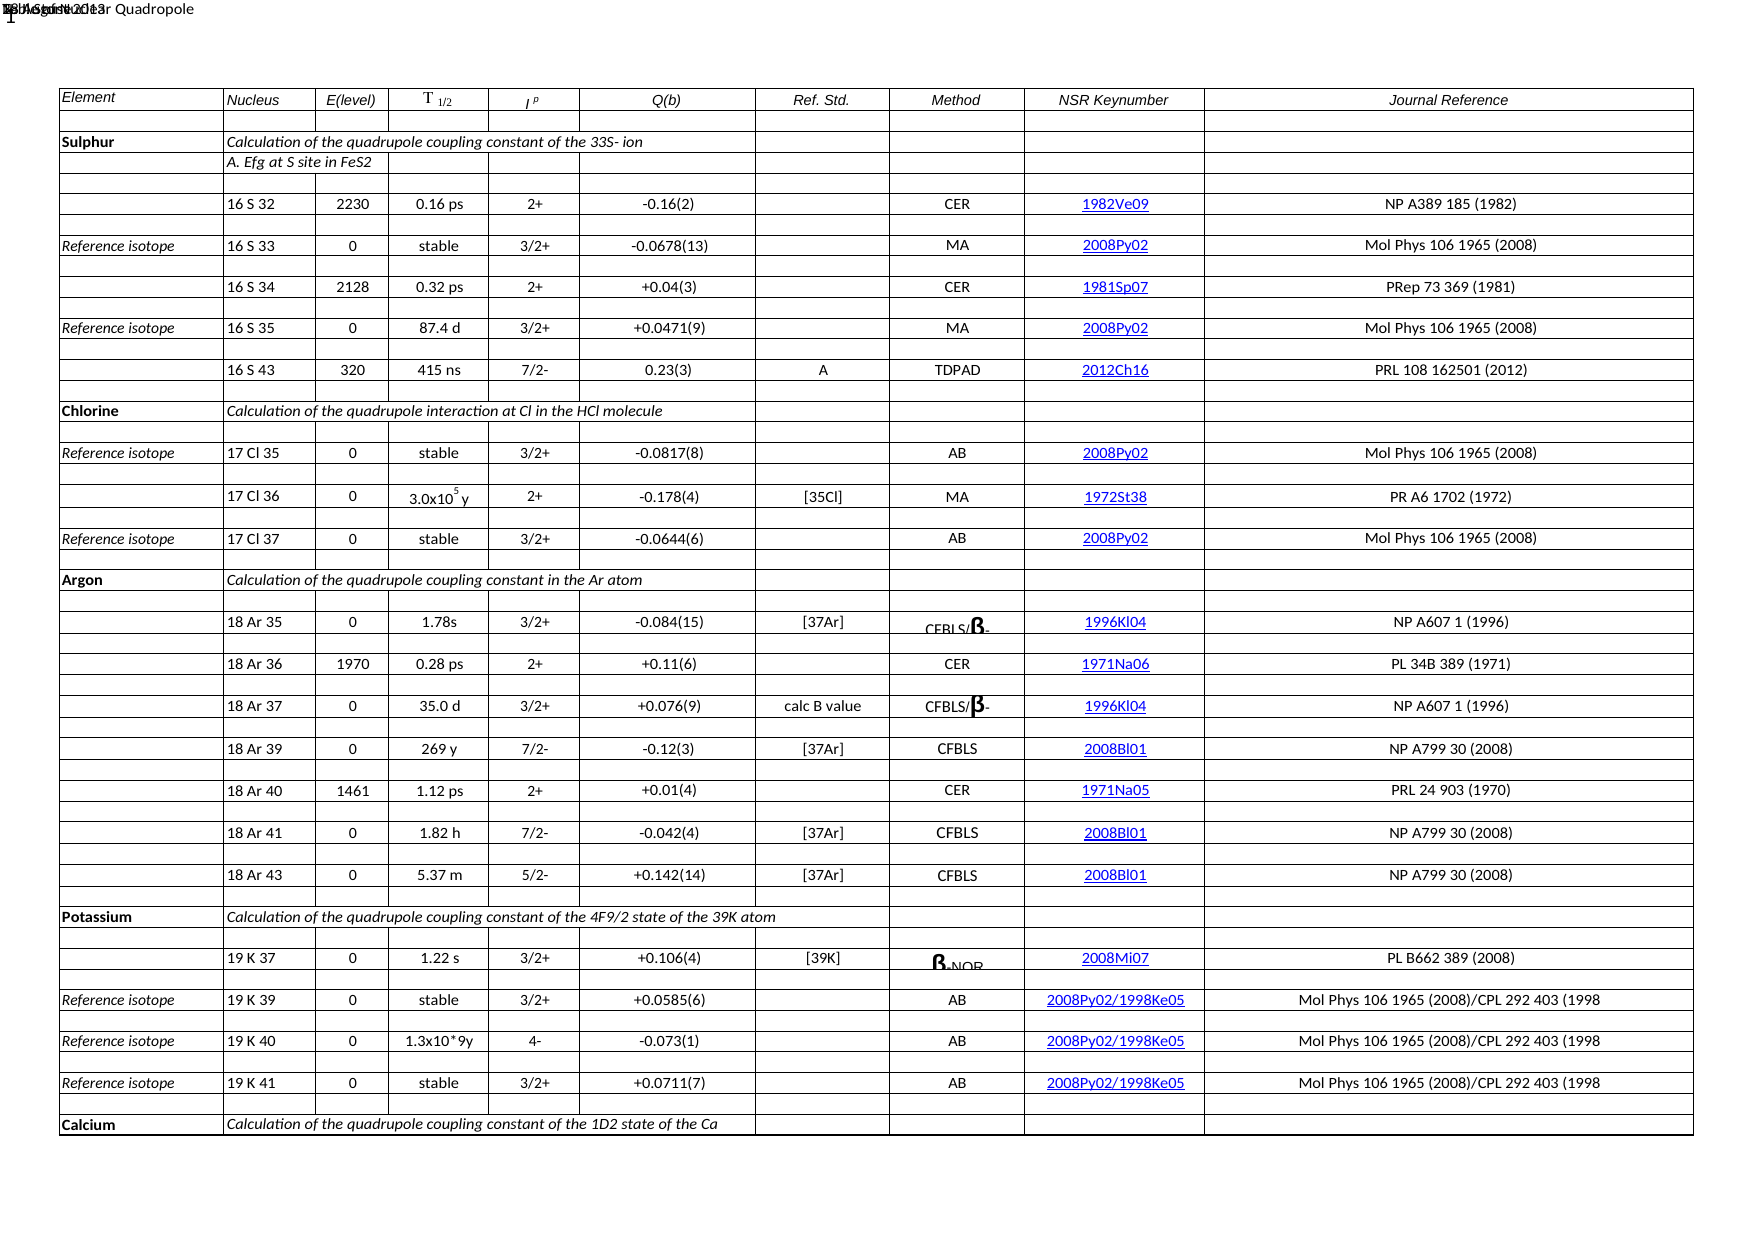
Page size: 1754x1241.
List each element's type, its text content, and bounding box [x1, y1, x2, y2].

table_cell [60, 760, 223, 780]
table_cell [580, 111, 755, 131]
table_cell [224, 970, 315, 989]
table_cell [489, 153, 579, 172]
table_cell A. Efg at S site in FeS2 [224, 153, 388, 172]
table_cell [1025, 844, 1204, 864]
table_cell [1025, 887, 1204, 906]
table_cell [489, 339, 579, 359]
table_cell [489, 718, 579, 737]
table_cell +0.0585(6) [580, 990, 755, 1010]
table_cell [60, 381, 223, 401]
table_cell Reference isotope [60, 236, 223, 255]
table_cell [580, 887, 755, 906]
table_cell AB [890, 1032, 1024, 1051]
table_cell [1025, 1115, 1204, 1134]
table_cell 0 [316, 865, 388, 886]
table_cell TDPAD [890, 360, 1024, 380]
table_cell [756, 887, 889, 906]
table_cell [1025, 550, 1204, 569]
table_cell CFBLS [890, 738, 1024, 759]
table_cell Argon [60, 570, 223, 590]
table_cell 5/2- [489, 865, 579, 886]
table_cell [489, 111, 579, 131]
table_cell 1982Ve09 [1025, 194, 1204, 214]
table_cell [489, 1094, 579, 1113]
table_cell Reference isotope [60, 443, 223, 463]
table_cell [890, 256, 1024, 276]
table_header Ref. Std. [756, 89, 889, 110]
table_cell -0.084(15) [580, 612, 755, 633]
table_cell [756, 339, 889, 359]
table_cell 16 S 34 [224, 277, 315, 297]
table_cell [756, 402, 889, 421]
table_cell [316, 928, 388, 948]
table_cell PRL 24 903 (1970) [1205, 781, 1693, 801]
table_cell 2008Py02/1998Ke05 [1025, 1032, 1204, 1051]
table_cell stable [389, 990, 488, 1010]
table_cell 7/2- [489, 738, 579, 759]
table_cell [890, 634, 1024, 653]
table_cell [580, 1052, 755, 1072]
table_cell [580, 844, 755, 864]
table_cell [37Ar] [756, 738, 889, 759]
table_cell [1205, 174, 1693, 193]
table_cell [224, 464, 315, 483]
table_cell [580, 256, 755, 276]
table_cell [37Ar] [756, 612, 889, 633]
table_cell [389, 339, 488, 359]
table_cell [224, 1011, 315, 1031]
table_header Method [890, 89, 1024, 110]
table_cell [316, 464, 388, 483]
table_cell [1205, 298, 1693, 318]
table_cell [756, 298, 889, 318]
table_cell 1.78s [389, 612, 488, 633]
table_cell [1025, 381, 1204, 401]
table_cell [580, 508, 755, 528]
table_cell 0.23(3) [580, 360, 755, 380]
table_cell [1205, 675, 1693, 695]
table_cell 3/2+ [489, 949, 579, 968]
table_cell 1996Kl04 [1025, 612, 1204, 633]
table_cell [316, 887, 388, 906]
table_cell [756, 1115, 889, 1134]
table_cell [224, 111, 315, 131]
table_cell [224, 634, 315, 653]
table_cell Reference isotope [60, 990, 223, 1010]
table_cell 1.22 s [389, 949, 488, 968]
table_cell [756, 464, 889, 483]
table_cell [35Cl] [756, 485, 889, 507]
table_cell [489, 802, 579, 821]
table_cell [389, 1052, 488, 1072]
table_cell [890, 1011, 1024, 1031]
table_cell [389, 591, 488, 611]
table_cell [489, 887, 579, 906]
table_cell [756, 422, 889, 442]
table_cell AB [890, 990, 1024, 1010]
table_cell 16 S 33 [224, 236, 315, 255]
table_cell +0.04(3) [580, 277, 755, 297]
table_cell [224, 844, 315, 864]
table_cell [316, 844, 388, 864]
table_cell [1205, 464, 1693, 483]
table_cell [1205, 153, 1693, 172]
table_cell [1025, 256, 1204, 276]
table_cell [1025, 339, 1204, 359]
table_cell [60, 1094, 223, 1113]
table_cell [890, 1115, 1024, 1134]
table_cell 1972St38 [1025, 485, 1204, 507]
table_cell Mol Phys 106 1965 (2008)/CPL 292 403 (1998 [1205, 1073, 1693, 1093]
table_cell [1205, 802, 1693, 821]
table_cell [60, 1052, 223, 1072]
table_cell 17 Cl 37 [224, 529, 315, 549]
table_cell [389, 1011, 488, 1031]
table_cell [389, 718, 488, 737]
table_cell [1205, 256, 1693, 276]
table_cell [224, 887, 315, 906]
table_cell [489, 464, 579, 483]
table_cell [890, 907, 1024, 927]
table_cell [580, 174, 755, 193]
table_cell [1025, 907, 1204, 927]
table_cell NP A389 185 (1982) [1205, 194, 1693, 214]
table_cell [890, 153, 1024, 172]
table_cell [489, 215, 579, 235]
table_cell 0 [316, 822, 388, 843]
table_cell -0.042(4) [580, 822, 755, 843]
table_cell +0.01(4) [580, 781, 755, 801]
table_cell [1025, 760, 1204, 780]
table_cell [580, 718, 755, 737]
table_cell [316, 802, 388, 821]
table_cell NP A607 1 (1996) [1205, 612, 1693, 633]
table_cell [60, 153, 223, 172]
table_cell [890, 844, 1024, 864]
table_cell CFBLS [890, 865, 1024, 886]
table_cell [60, 802, 223, 821]
table_cell 0 [316, 949, 388, 968]
table_cell [316, 1094, 388, 1113]
table_cell 17 Cl 36 [224, 485, 315, 507]
table_cell [224, 591, 315, 611]
table_cell MA [890, 485, 1024, 507]
table_cell 2+ [489, 781, 579, 801]
table_cell 320 [316, 360, 388, 380]
table_cell [60, 738, 223, 759]
table_cell [1025, 298, 1204, 318]
table_cell [1025, 422, 1204, 442]
table_cell [1025, 591, 1204, 611]
table_cell [1025, 402, 1204, 421]
table_cell [60, 675, 223, 695]
table_cell PR A6 1702 (1972) [1205, 485, 1693, 507]
table_cell [756, 319, 889, 338]
table_cell -0.12(3) [580, 738, 755, 759]
table_cell [224, 215, 315, 235]
table_cell stable [389, 236, 488, 255]
table_cell 18 Ar 43 [224, 865, 315, 886]
table_cell Mol Phys 106 1965 (2008) [1205, 529, 1693, 549]
table_cell Reference isotope [60, 319, 223, 338]
table_cell 1971Na06 [1025, 654, 1204, 674]
table_cell [60, 1011, 223, 1031]
table_cell [756, 508, 889, 528]
table_cell [1025, 1011, 1204, 1031]
table_cell [60, 174, 223, 193]
table_cell [316, 339, 388, 359]
table_cell 0 [316, 738, 388, 759]
table_cell AB [890, 1073, 1024, 1093]
table_cell 19 K 39 [224, 990, 315, 1010]
table_cell [890, 802, 1024, 821]
table_cell [890, 339, 1024, 359]
table_cell [489, 1011, 579, 1031]
table_cell 2008Py02 [1025, 236, 1204, 255]
table_cell Sulphur [60, 132, 223, 152]
table_cell [389, 153, 488, 172]
table_cell [890, 402, 1024, 421]
table_cell [489, 256, 579, 276]
table_cell [1205, 1052, 1693, 1072]
table_cell +0.0711(7) [580, 1073, 755, 1093]
table_cell [224, 1052, 315, 1072]
table_cell [1205, 1094, 1693, 1113]
table_cell [756, 174, 889, 193]
table_cell [389, 802, 488, 821]
table_cell [316, 634, 388, 653]
table_cell [1025, 132, 1204, 152]
table_cell [756, 928, 889, 948]
table_header Nucleus [224, 89, 315, 110]
table_cell [60, 887, 223, 906]
table_cell -0.0817(8) [580, 443, 755, 463]
table_cell PRep 73 369 (1981) [1205, 277, 1693, 297]
table_cell [1025, 1052, 1204, 1072]
table_cell [1205, 907, 1693, 927]
table_cell [37Ar] [756, 822, 889, 843]
table_cell 17 Cl 35 [224, 443, 315, 463]
table_cell [1205, 111, 1693, 131]
table_cell [890, 1094, 1024, 1113]
table_cell [389, 970, 488, 989]
table_cell 2+ [489, 277, 579, 297]
table_cell [890, 111, 1024, 131]
table_cell 7/2- [489, 360, 579, 380]
table_cell [890, 215, 1024, 235]
table_cell [60, 298, 223, 318]
table_cell NP A607 1 (1996) [1205, 696, 1693, 717]
table_cell [224, 508, 315, 528]
table_cell Mol Phys 106 1965 (2008) [1205, 319, 1693, 338]
table_cell CFBLSβ-NMR [890, 696, 971, 717]
table_cell 2008Bl01 [1025, 738, 1204, 759]
table_cell [224, 298, 315, 318]
table_cell [756, 443, 889, 463]
table_cell [1205, 550, 1693, 569]
table_cell [1025, 802, 1204, 821]
table_cell [224, 928, 315, 948]
table_cell [1205, 339, 1693, 359]
table_cell [756, 634, 889, 653]
table_cell Reference isotope [60, 1073, 223, 1093]
table_cell 3/2+ [489, 236, 579, 255]
table_cell +0.106(4) [580, 949, 755, 968]
table_cell [890, 675, 1024, 695]
table_cell [580, 760, 755, 780]
table_cell [890, 508, 1024, 528]
table_cell [489, 550, 579, 569]
table_cell 0 [316, 443, 388, 463]
table_cell 35.0 d [389, 696, 488, 717]
table_cell 2008Py02 [1025, 443, 1204, 463]
table_cell 18 Ar 41 [224, 822, 315, 843]
table_cell [60, 928, 223, 948]
table_cell [489, 298, 579, 318]
table_cell Chlorine [60, 402, 223, 421]
table_cell CER [890, 194, 1024, 214]
table_cell [37Ar] [756, 865, 889, 886]
table_cell [756, 591, 889, 611]
table_header Journal Reference [1205, 89, 1693, 110]
table_cell [224, 339, 315, 359]
table_cell [489, 591, 579, 611]
table_cell [890, 1052, 1024, 1072]
table_cell NP A799 30 (2008) [1205, 822, 1693, 843]
table_cell [890, 887, 1024, 906]
table_cell [60, 339, 223, 359]
table_cell 18 Ar 35 [224, 612, 315, 633]
table_cell [756, 1094, 889, 1113]
table_cell 1971Na05 [1025, 781, 1204, 801]
table_cell [580, 970, 755, 989]
table_cell PRL 108 162501 (2012) [1205, 360, 1693, 380]
table_cell [1205, 928, 1693, 948]
table_cell [756, 215, 889, 235]
table_cell Reference isotope [60, 529, 223, 549]
table_cell 2008Mi07 [1025, 949, 1204, 968]
table_cell [389, 464, 488, 483]
table_cell [316, 111, 388, 131]
table_cell [756, 990, 889, 1010]
table_cell [316, 970, 388, 989]
table_cell [1205, 970, 1693, 989]
table_cell 19 K 41 [224, 1073, 315, 1093]
table_cell PL 34B 389 (1971) [1205, 654, 1693, 674]
table_cell [756, 718, 889, 737]
table_cell [389, 887, 488, 906]
table_cell [756, 236, 889, 255]
table_cell 18 Ar 37 [224, 696, 315, 717]
table_cell [489, 928, 579, 948]
table_cell Calculation of the quadrupole coupling constant of the 33S- ion [224, 132, 755, 152]
table_cell [316, 422, 388, 442]
table_cell stable [389, 443, 488, 463]
table_cell [756, 654, 889, 674]
table_cell [389, 422, 488, 442]
table_cell [756, 1073, 889, 1093]
table_cell 0.16 ps [389, 194, 488, 214]
table_cell [489, 1052, 579, 1072]
table_cell [60, 277, 223, 297]
table_cell [60, 591, 223, 611]
table_cell [1025, 718, 1204, 737]
table_cell [389, 174, 488, 193]
table_cell Potassium [60, 907, 223, 927]
table_cell 19 K 40 [224, 1032, 315, 1051]
table_cell [389, 634, 488, 653]
table_cell [224, 718, 315, 737]
table_cell [389, 760, 488, 780]
table_cell 3/2+ [489, 612, 579, 633]
table_cell 2+ [489, 485, 579, 507]
table_cell [224, 550, 315, 569]
table_cell [1205, 132, 1693, 152]
table_cell [1205, 381, 1693, 401]
table_cell [1205, 402, 1693, 421]
table_cell AB [890, 529, 1024, 549]
table_cell [1025, 215, 1204, 235]
table_cell 0 [316, 696, 388, 717]
table_cell [60, 822, 223, 843]
table_cell 18 Ar 40 [224, 781, 315, 801]
table_cell 1981Sp07 [1025, 277, 1204, 297]
table_cell [60, 844, 223, 864]
table_cell [224, 802, 315, 821]
table_cell [316, 718, 388, 737]
table_cell β-NQR [890, 949, 1024, 968]
table_cell 0 [316, 529, 388, 549]
table_cell [60, 194, 223, 214]
table_cell [756, 1032, 889, 1051]
table_cell [756, 529, 889, 549]
table_cell [389, 928, 488, 948]
table_cell 19 K 37 [224, 949, 315, 968]
table_cell 16 S 43 [224, 360, 315, 380]
table_cell 2008Py02 [1025, 319, 1204, 338]
table_cell [890, 591, 1024, 611]
table_cell 87.4 d [389, 319, 488, 338]
table_cell 0 [316, 236, 388, 255]
table_cell [756, 802, 889, 821]
table_cell 2128 [316, 277, 388, 297]
table_cell [1025, 634, 1204, 653]
table_cell CER [890, 781, 1024, 801]
table_cell [1205, 844, 1693, 864]
table_cell [316, 381, 388, 401]
table_cell [60, 485, 223, 507]
table_cell 3/2+ [489, 529, 579, 549]
table_cell 0 [316, 319, 388, 338]
table_cell [389, 508, 488, 528]
table_cell [389, 111, 488, 131]
table_cell [1025, 153, 1204, 172]
table_cell [890, 174, 1024, 193]
table_cell NP A799 30 (2008) [1205, 738, 1693, 759]
table_cell [1025, 464, 1204, 483]
table_cell [489, 381, 579, 401]
table_cell [389, 675, 488, 695]
table_cell [316, 550, 388, 569]
table_cell [60, 949, 223, 968]
table_cell [890, 718, 1024, 737]
table_cell [316, 675, 388, 695]
table_cell [580, 422, 755, 442]
table_cell 2008Bl01 [1025, 865, 1204, 886]
table_cell [580, 675, 755, 695]
table_cell Mol Phys 106 1965 (2008) [1205, 443, 1693, 463]
table_cell 0 [316, 990, 388, 1010]
table_cell [489, 422, 579, 442]
table_cell 1461 [316, 781, 388, 801]
table_cell [389, 298, 488, 318]
table_cell [580, 634, 755, 653]
table_cell 16 S 32 [224, 194, 315, 214]
table_cell [1025, 174, 1204, 193]
table_cell +0.11(6) [580, 654, 755, 674]
table_cell [890, 381, 1024, 401]
table_cell 1970 [316, 654, 388, 674]
table_header Element [60, 89, 223, 110]
table_cell [316, 215, 388, 235]
table_cell [224, 675, 315, 695]
table_cell [1025, 570, 1204, 590]
table_cell AB [890, 443, 1024, 463]
table_cell [580, 298, 755, 318]
table_cell [756, 550, 889, 569]
table_cell [580, 339, 755, 359]
table_cell [890, 422, 1024, 442]
table_cell [60, 654, 223, 674]
table_cell [60, 256, 223, 276]
table_cell [1025, 111, 1204, 131]
table_cell [756, 111, 889, 131]
table_cell [580, 153, 755, 172]
table_cell 2012Ch16 [1025, 360, 1204, 380]
table_cell 2008Py02/1998Ke05 [1025, 1073, 1204, 1093]
table_cell [1205, 760, 1693, 780]
table_cell stable [389, 529, 488, 549]
table_cell [60, 612, 223, 633]
table_cell -0.0644(6) [580, 529, 755, 549]
table_cell [756, 844, 889, 864]
table_cell [756, 675, 889, 695]
table_cell CER [890, 654, 1024, 674]
table_cell -0.0678(13) [580, 236, 755, 255]
table_cell [389, 381, 488, 401]
table_cell [580, 1094, 755, 1113]
table_cell [580, 215, 755, 235]
table_cell [1025, 928, 1204, 948]
table_cell CFBLSβ-NMR [974, 696, 1024, 717]
table_cell 2008Py02/1998Ke05 [1025, 990, 1204, 1010]
table_cell 18 Ar 39 [224, 738, 315, 759]
table_cell [580, 550, 755, 569]
table_cell [1205, 591, 1693, 611]
table_cell 18 Ar 36 [224, 654, 315, 674]
table_cell Reference isotope [60, 1032, 223, 1051]
table_cell [890, 570, 1024, 590]
table_cell [489, 508, 579, 528]
table_header E(level) [316, 89, 388, 110]
table_cell A [756, 360, 889, 380]
table_header Q(b) [580, 89, 755, 110]
table_cell [756, 194, 889, 214]
table_cell CFBLS [890, 822, 1024, 843]
table_cell 1.12 ps [389, 781, 488, 801]
table_cell Calculation of the quadrupole coupling constant in the Ar atom [224, 570, 755, 590]
table_cell 0.32 ps [389, 277, 488, 297]
table_cell [316, 174, 388, 193]
table_cell [1025, 508, 1204, 528]
table_cell [756, 153, 889, 172]
table_cell [580, 381, 755, 401]
table_cell [756, 277, 889, 297]
table_cell [890, 760, 1024, 780]
table_cell 3/2+ [489, 696, 579, 717]
table_cell [1205, 887, 1693, 906]
table_cell [224, 422, 315, 442]
table_cell [224, 1094, 315, 1113]
table_cell [389, 215, 488, 235]
table_cell [60, 360, 223, 380]
table_cell [489, 174, 579, 193]
table_cell [60, 422, 223, 442]
table_cell 2+ [489, 654, 579, 674]
table_cell [389, 844, 488, 864]
table_cell [756, 256, 889, 276]
table_cell [1205, 1011, 1693, 1031]
table_cell [890, 464, 1024, 483]
table_cell [60, 718, 223, 737]
table_cell [756, 970, 889, 989]
table_cell [1205, 718, 1693, 737]
table_cell +0.142(14) [580, 865, 755, 886]
table_cell 0 [316, 1073, 388, 1093]
table_cell -0.073(1) [580, 1032, 755, 1051]
table_cell [389, 1094, 488, 1113]
table_cell 0 [316, 612, 388, 633]
table_cell [756, 781, 889, 801]
table_cell MA [890, 319, 1024, 338]
table_cell Calculation of the quadrupole interaction at Cl in the HCl molecule [224, 402, 755, 421]
table_cell 0 [316, 485, 388, 507]
table_header   [389, 89, 488, 110]
table_cell 1996Kl04 [1025, 696, 1204, 717]
table_cell 3/2+ [489, 443, 579, 463]
table_cell [580, 464, 755, 483]
table_cell 0.28 ps [389, 654, 488, 674]
table_cell PL B662 389 (2008) [1205, 949, 1693, 968]
table_cell +0.0471(9) [580, 319, 755, 338]
table_cell [316, 1052, 388, 1072]
table_cell Mol Phys 106 1965 (2008)/CPL 292 403 (1998 [1205, 990, 1693, 1010]
table_cell 2+ [489, 194, 579, 214]
table_cell [1205, 634, 1693, 653]
table_cell [756, 760, 889, 780]
table_cell [580, 591, 755, 611]
table_cell [60, 781, 223, 801]
table_cell [316, 1011, 388, 1031]
table_cell [316, 591, 388, 611]
table_cell [316, 298, 388, 318]
table_cell Calcium [60, 1115, 223, 1134]
table_cell [489, 634, 579, 653]
table_header NSR Keynumber [1025, 89, 1204, 110]
table_cell MA [890, 236, 1024, 255]
table_cell [489, 760, 579, 780]
table_cell 2230 [316, 194, 388, 214]
table_cell -0.178(4) [580, 485, 755, 507]
table_cell [60, 634, 223, 653]
table_cell 415 ns [389, 360, 488, 380]
table_cell 7/2- [489, 822, 579, 843]
table_cell stable [389, 1073, 488, 1093]
table_cell [39K] [756, 949, 889, 968]
table_cell 0 [316, 1032, 388, 1051]
table_cell [580, 928, 755, 948]
table_cell [1205, 508, 1693, 528]
table_cell 3/2+ [489, 990, 579, 1010]
table_cell 3/2+ [489, 1073, 579, 1093]
table_cell [1025, 1094, 1204, 1113]
table_cell [489, 970, 579, 989]
table_cell CER [890, 277, 1024, 297]
table_cell Calculation of the quadrupole coupling constant of the 1D2 state of the Ca atom [224, 1115, 755, 1134]
table_cell [60, 970, 223, 989]
table_cell CFBLSβ-NMR [890, 612, 1024, 633]
table_cell [1025, 675, 1204, 695]
table_cell [756, 1011, 889, 1031]
table_cell 5.37 m [389, 865, 488, 886]
table_cell [316, 256, 388, 276]
table_cell [890, 132, 1024, 152]
table_cell [60, 215, 223, 235]
table_cell NP A799 30 (2008) [1205, 865, 1693, 886]
table_cell Mol Phys 106 1965 (2008) [1205, 236, 1693, 255]
table_cell [580, 802, 755, 821]
table_cell [1205, 570, 1693, 590]
table_cell [1205, 215, 1693, 235]
table_cell [1205, 1115, 1693, 1134]
table_cell +0.076(9) [580, 696, 755, 717]
table_cell 269 y [389, 738, 488, 759]
table_cell 2008Bl01 [1025, 822, 1204, 843]
table_cell [1205, 422, 1693, 442]
table_cell [389, 256, 488, 276]
table_cell [60, 550, 223, 569]
table_cell [756, 381, 889, 401]
table_cell [580, 1011, 755, 1031]
table_cell [890, 928, 1024, 948]
table_cell [60, 696, 223, 717]
table_cell calc B value [756, 696, 889, 717]
table_header I p [489, 89, 579, 110]
table_cell [890, 298, 1024, 318]
table_cell [60, 865, 223, 886]
table_cell 2008Py02 [1025, 529, 1204, 549]
table_cell [756, 132, 889, 152]
table_cell 1.3x10*9y [389, 1032, 488, 1051]
table_cell Calculation of the quadrupole coupling constant of the 4F9/2 state of the 39K atom [224, 907, 889, 927]
table_cell [756, 570, 889, 590]
table_cell [316, 508, 388, 528]
table_cell 3/2+ [489, 319, 579, 338]
table_cell [224, 760, 315, 780]
table_cell 16 S 35 [224, 319, 315, 338]
table_cell [224, 381, 315, 401]
table_cell [60, 111, 223, 131]
table_cell -0.16(2) [580, 194, 755, 214]
table_cell [1025, 970, 1204, 989]
table_cell [60, 508, 223, 528]
table_cell 1.82 h [389, 822, 488, 843]
table_cell [224, 256, 315, 276]
table_cell [756, 1052, 889, 1072]
table_cell [224, 174, 315, 193]
table_cell [60, 464, 223, 483]
table_cell [489, 675, 579, 695]
table_cell [316, 760, 388, 780]
table_cell Mol Phys 106 1965 (2008)/CPL 292 403 (1998 [1205, 1032, 1693, 1051]
table_cell [489, 844, 579, 864]
table_cell [890, 970, 1024, 989]
table_cell 4- [489, 1032, 579, 1051]
table_cell [890, 550, 1024, 569]
table_cell [389, 550, 488, 569]
table_cell 3.0x105 y [389, 485, 488, 507]
